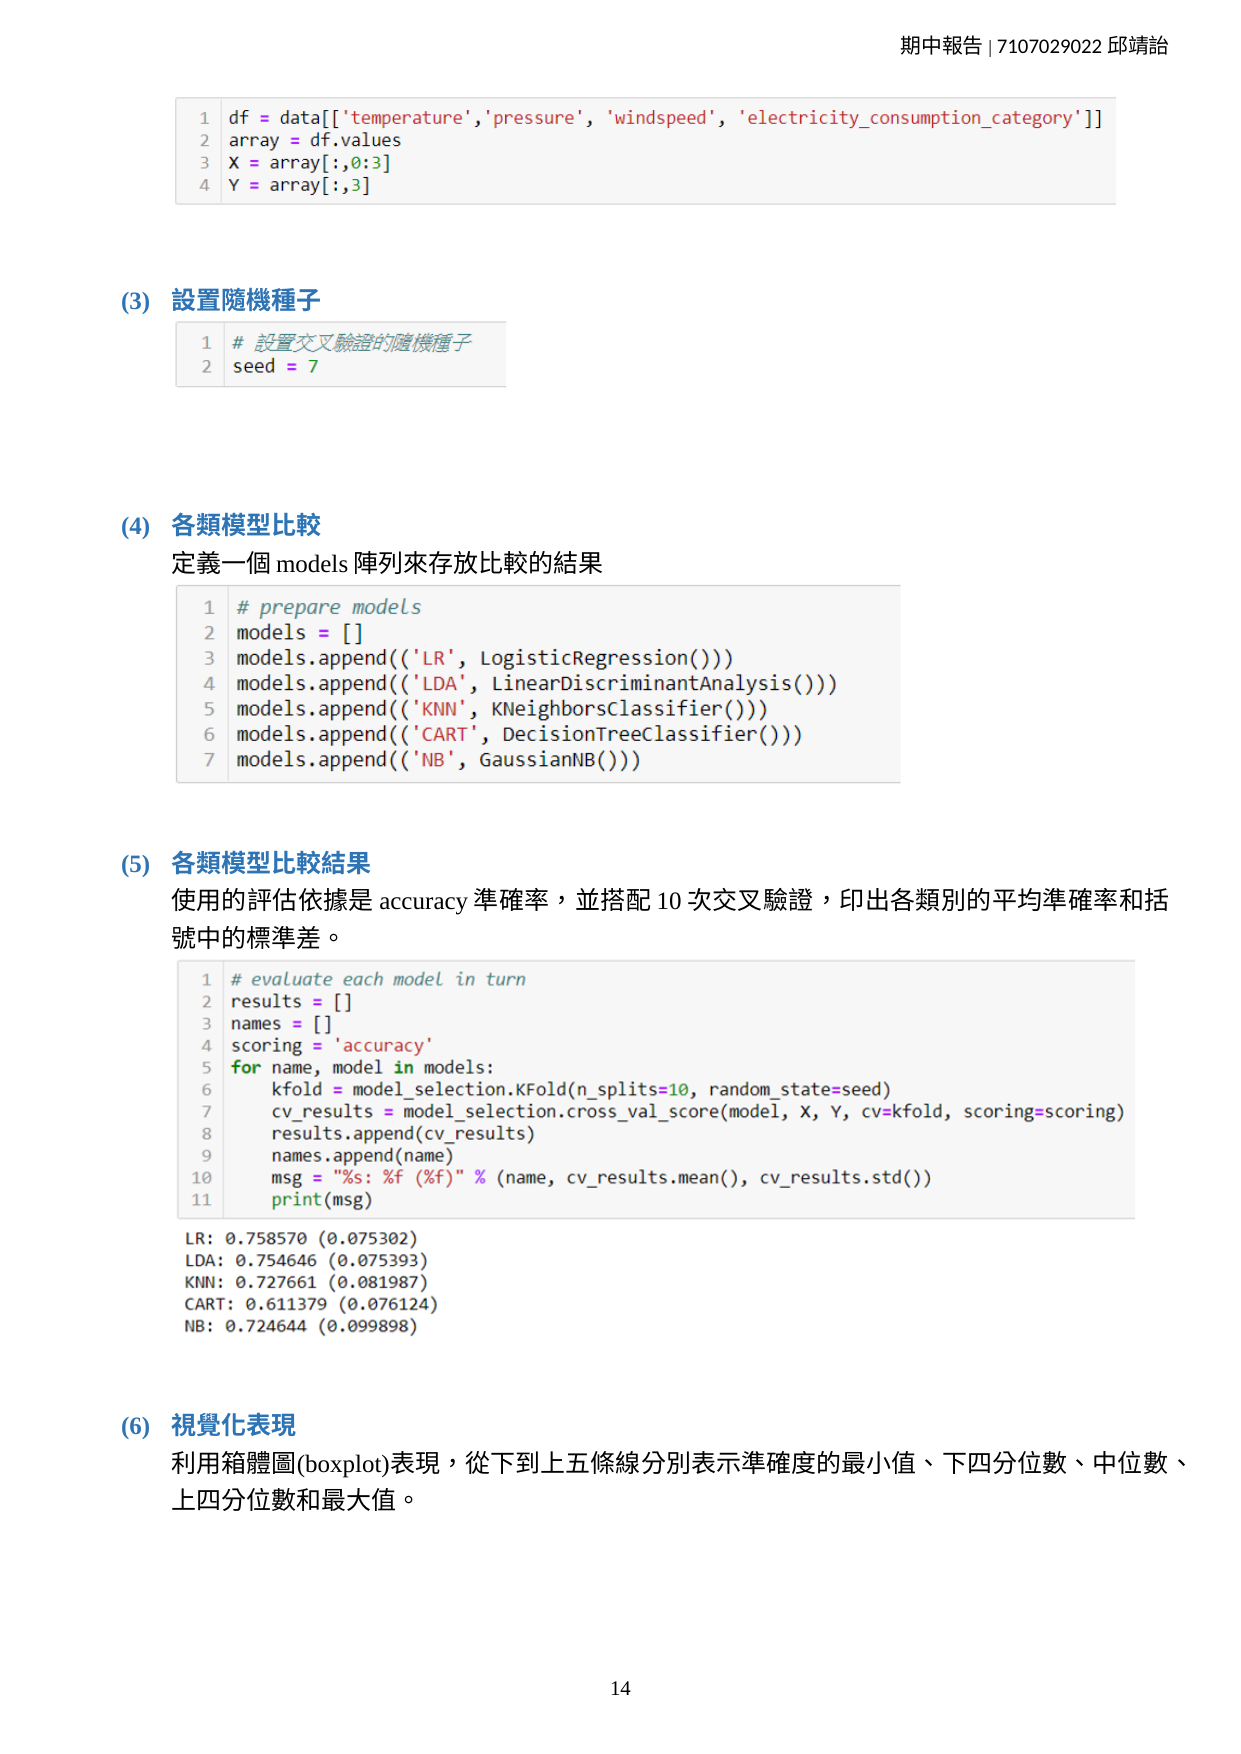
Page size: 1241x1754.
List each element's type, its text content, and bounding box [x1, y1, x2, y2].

list 視覺化表現 [121, 1405, 1169, 1442]
list 各類模型比較 [121, 505, 1169, 542]
picture [170, 955, 1136, 1339]
picture [170, 317, 507, 393]
list 設置隨機種子 [121, 280, 1169, 317]
picture [170, 92, 1117, 211]
list 各類模型比較結果 [121, 842, 1169, 880]
list 定義一個models陣列來存放比較的結果 [171, 542, 1169, 580]
picture [170, 580, 901, 793]
list 使用的評估依據是accuracy準確率，並搭配10次交叉驗證，印出各類別的平均準確率和括號中的標準差。 [171, 880, 1169, 955]
list 利用箱體圖(boxplot)表現，從下到上五條線分別表示準確度的最小值、下四分位數、中位數、上四分位數和最大值。 [171, 1442, 1169, 1517]
